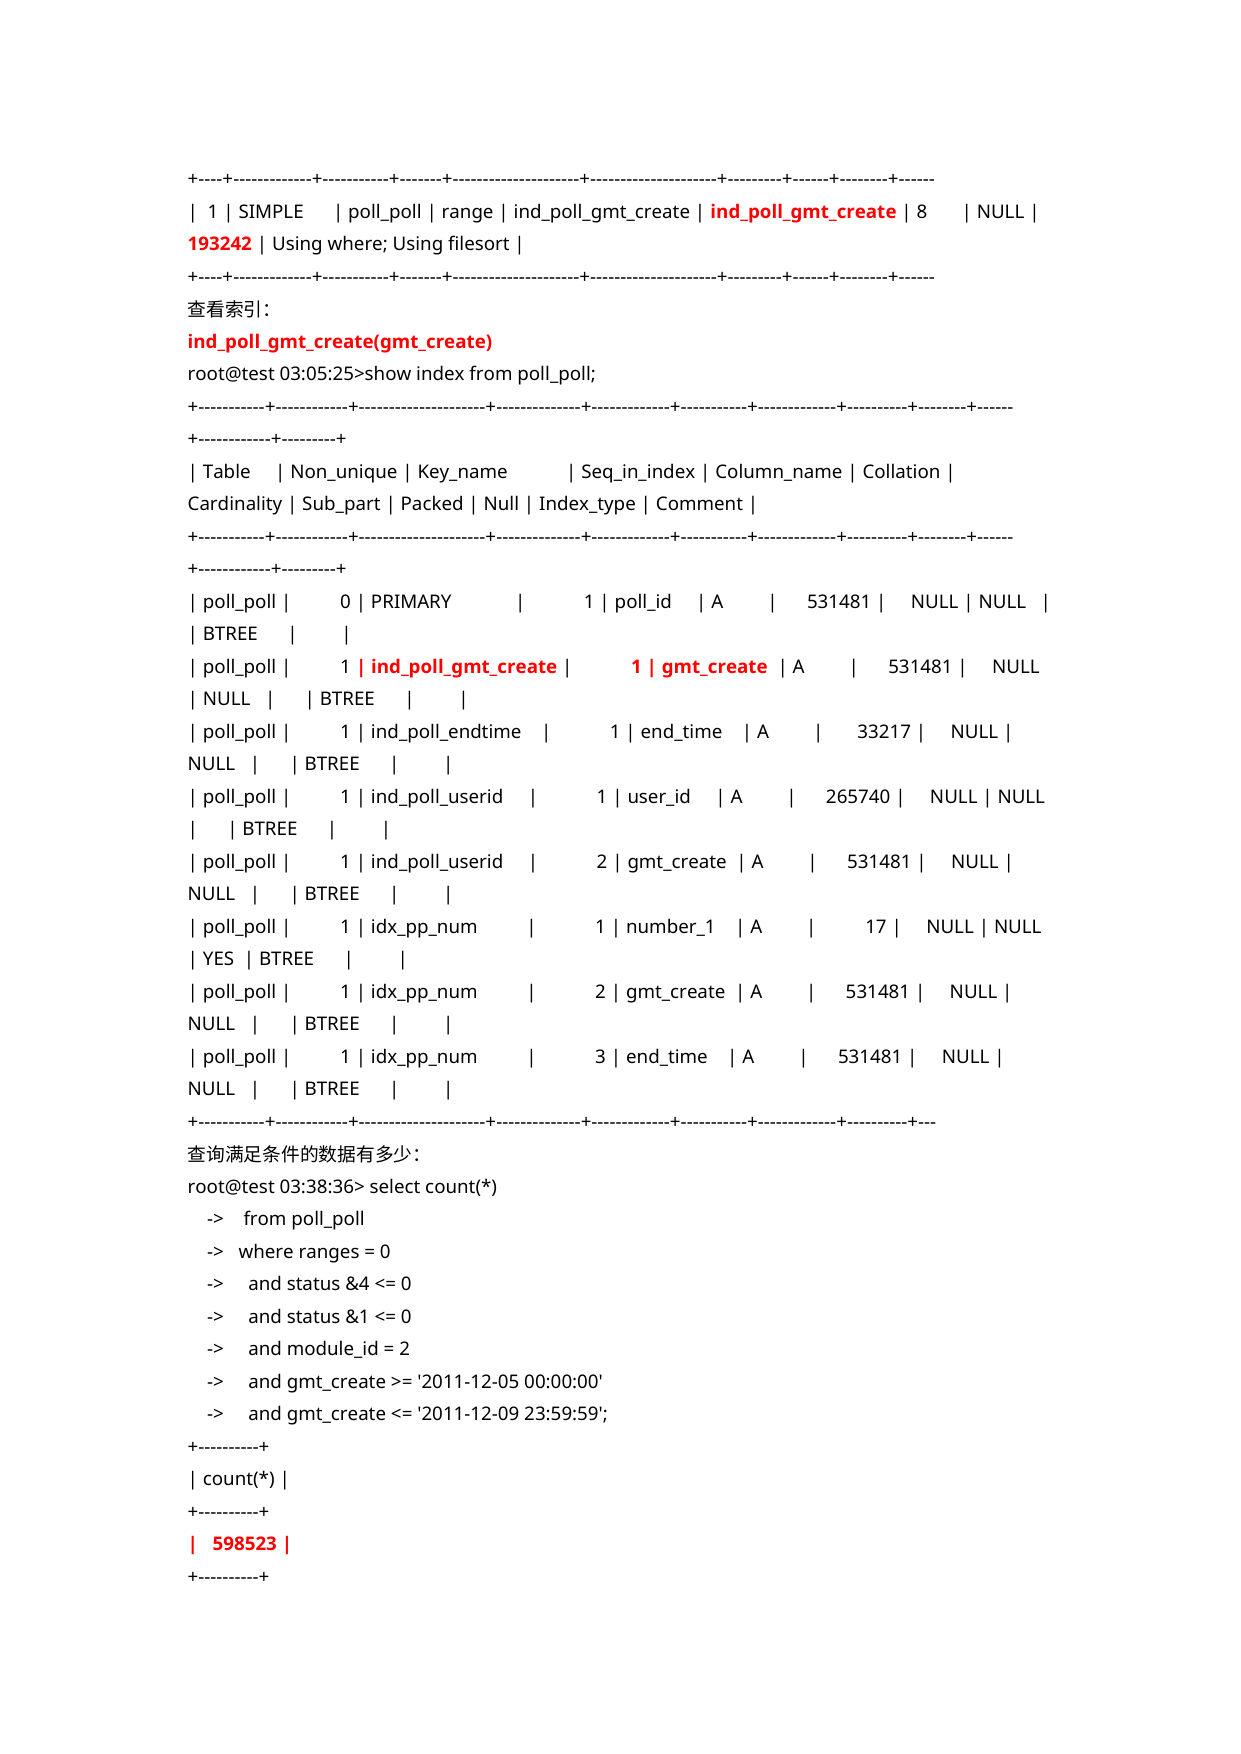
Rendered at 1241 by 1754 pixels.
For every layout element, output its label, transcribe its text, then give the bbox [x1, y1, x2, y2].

text | count(*) | [187, 1462, 1053, 1494]
text -> and status &4 <= 0 [187, 1267, 1053, 1299]
text | poll_poll | 1 | idx_pp_num | 1 | number_1 | A | 17 | NULL | NULL | YES | BTREE | | [187, 909, 1053, 974]
text | 598523 | [187, 1527, 1053, 1559]
text -> where ranges = 0 [187, 1234, 1053, 1267]
text | poll_poll | 1 | idx_pp_num | 3 | end_time | A | 531481 | NULL | NULL | | BTREE | | [187, 1039, 1053, 1104]
text ind_poll_gmt_create(gmt_create) [187, 324, 1053, 357]
text +-----------+------------+---------------------+--------------+-------------+-----------+-------------+----------+--------+------+------------+---------+ [187, 389, 1053, 454]
text | poll_poll | 1 | ind_poll_endtime | 1 | end_time | A | 33217 | NULL | NULL | | BTREE | | [187, 714, 1053, 779]
text | poll_poll | 1 | idx_pp_num | 2 | gmt_create | A | 531481 | NULL | NULL | | BTREE | | [187, 974, 1053, 1039]
text -> and gmt_create <= '2011-12-09 23:59:59'; [187, 1397, 1053, 1429]
text -> and module_id = 2 [187, 1332, 1053, 1364]
text | poll_poll | 1 | ind_poll_userid | 2 | gmt_create | A | 531481 | NULL | NULL | | BTREE | | [187, 844, 1053, 909]
text -> and status &1 <= 0 [187, 1299, 1053, 1332]
text root@test 03:38:36> select count(*) [187, 1169, 1053, 1202]
text | poll_poll | 0 | PRIMARY | 1 | poll_id | A | 531481 | NULL | NULL | | BTREE | | [187, 584, 1053, 649]
text +----+-------------+-----------+-------+---------------------+---------------------+---------+------+--------+------ [187, 259, 1053, 292]
text | Table | Non_unique | Key_name | Seq_in_index | Column_name | Collation | Cardinality | Sub_part | Packed | Null | Index_type | Comment | [187, 454, 1053, 519]
text +----------+ [187, 1559, 1053, 1592]
text | poll_poll | 1 | ind_poll_gmt_create | 1 | gmt_create | A | 531481 | NULL | NULL | | BTREE | | [187, 649, 1053, 714]
text 查询满足条件的数据有多少： [187, 1137, 1053, 1169]
text +----------+ [187, 1429, 1053, 1462]
text | 1 | SIMPLE | poll_poll | range | ind_poll_gmt_create | ind_poll_gmt_create | 8 | NULL | 193242 | Using where; Using filesort | [187, 194, 1053, 259]
text -> from poll_poll [187, 1202, 1053, 1234]
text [187, 162, 1053, 194]
text root@test 03:05:25>show index from poll_poll; [187, 357, 1053, 389]
text +-----------+------------+---------------------+--------------+-------------+-----------+-------------+----------+--- [187, 1104, 1053, 1137]
text 查看索引： [187, 292, 1053, 324]
text -> and gmt_create >= '2011-12-05 00:00:00' [187, 1364, 1053, 1397]
text | poll_poll | 1 | ind_poll_userid | 1 | user_id | A | 265740 | NULL | NULL | | BTREE | | [187, 779, 1053, 844]
text +----------+ [187, 1494, 1053, 1527]
text +-----------+------------+---------------------+--------------+-------------+-----------+-------------+----------+--------+------+------------+---------+ [187, 519, 1053, 584]
